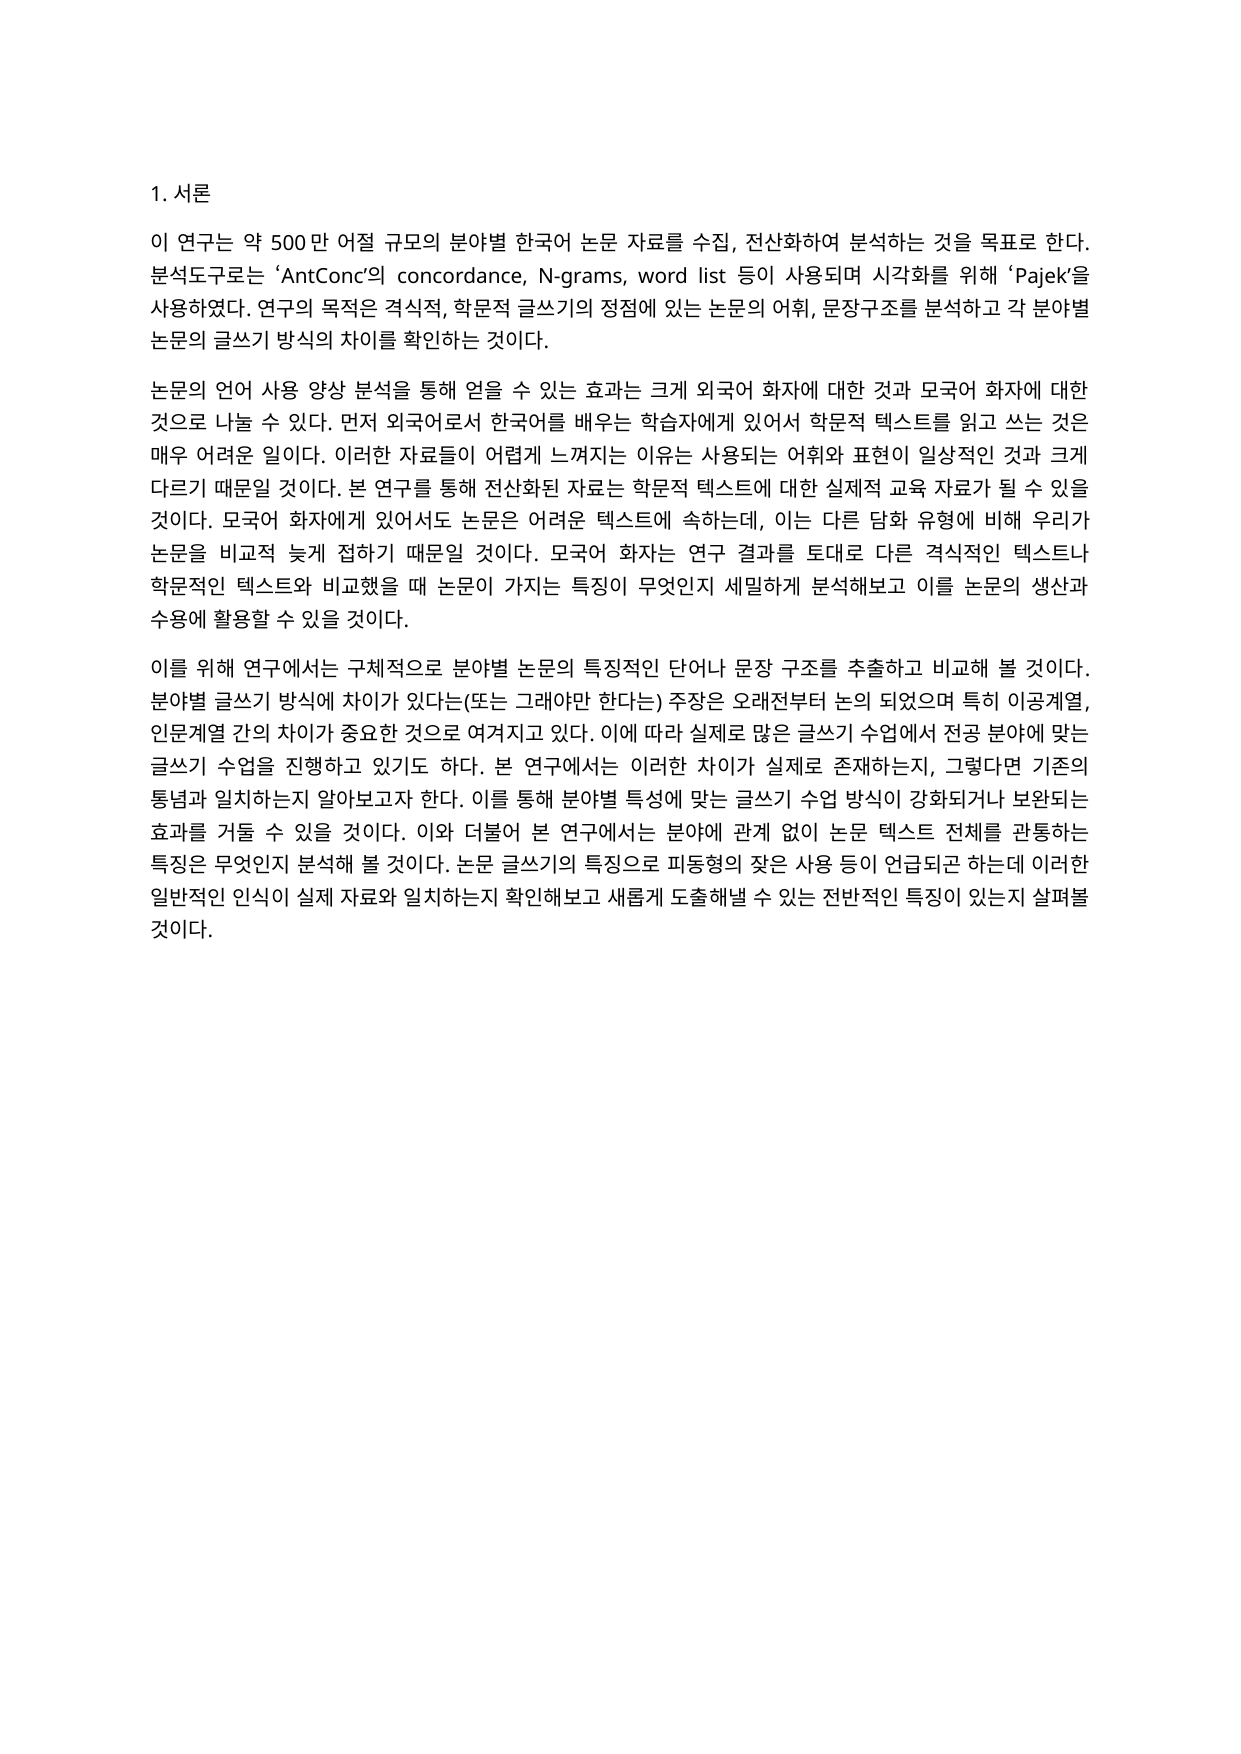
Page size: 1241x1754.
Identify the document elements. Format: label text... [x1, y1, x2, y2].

text 이를 위해 연구에서는 구체적으로 분야별 논문의 특징적인 단어나 문장 구조를 추출하고 비교해 볼 것이다. 분야별 글쓰기 방식에 차이가 있다는(또는 그래야만 한다는) 주장은 오래전부터 논의 되었으며 특히 이공계열, 인문계열 간의 차이가 중요한 것으로 여겨지고 있다. 이에 따라 실제로 많은 글쓰기 수업에서 전공 분야에 맞는 글쓰기 수업을 진행하고 있기도 하다. 본 연구에서는 이러한 차이가 실제로 존재하는지, 그렇다면 기존의 통념과 일치하는지 알아보고자 한다. 이를 통해 분야별 특성에 맞는 글쓰기 수업 방식이 강화되거나 보완되는 효과를 거둘 수 있을 것이다. 이와 더불어 본 연구에서는 분야에 관계 없이 논문 텍스트 전체를 관통하는 특징은 무엇인지 분석해 볼 것이다. 논문 글쓰기의 특징으로 피동형의 잦은 사용 등이 언급되곤 하는데 이러한 일반적인 인식이 실제 자료와 일치하는지 확인해보고 새롭게 도출해낼 수 있는 전반적인 특징이 있는지 살펴볼 것이다. [150, 652, 1090, 944]
text 이 연구는 약 500만 어절 규모의 분야별 한국어 논문 자료를 수집, 전산화하여 분석하는 것을 목표로 한다. 분석도구로는 ‘AntConc’의 concordance, N-grams, word list 등이 사용되며 시각화를 위해 ‘Pajek’을 사용하였다. 연구의 목적은 격식적, 학문적 글쓰기의 정점에 있는 논문의 어휘, 문장구조를 분석하고 각 분야별 논문의 글쓰기 방식의 차이를 확인하는 것이다. [150, 227, 1090, 355]
text 논문의 언어 사용 양상 분석을 통해 얻을 수 있는 효과는 크게 외국어 화자에 대한 것과 모국어 화자에 대한 것으로 나눌 수 있다. 먼저 외국어로서 한국어를 배우는 학습자에게 있어서 학문적 텍스트를 읽고 쓰는 것은 매우 어려운 일이다. 이러한 자료들이 어렵게 느껴지는 이유는 사용되는 어휘와 표현이 일상적인 것과 크게 다르기 때문일 것이다. 본 연구를 통해 전산화된 자료는 학문적 텍스트에 대한 실제적 교육 자료가 될 수 있을 것이다. 모국어 화자에게 있어서도 논문은 어려운 텍스트에 속하는데, 이는 다른 담화 유형에 비해 우리가 논문을 비교적 늦게 접하기 때문일 것이다. 모국어 화자는 연구 결과를 토대로 다른 격식적인 텍스트나 학문적인 텍스트와 비교했을 때 논문이 가지는 특징이 무엇인지 세밀하게 분석해보고 이를 논문의 생산과 수용에 활용할 수 있을 것이다. [150, 374, 1090, 633]
text 1. 서론 [150, 177, 1090, 207]
